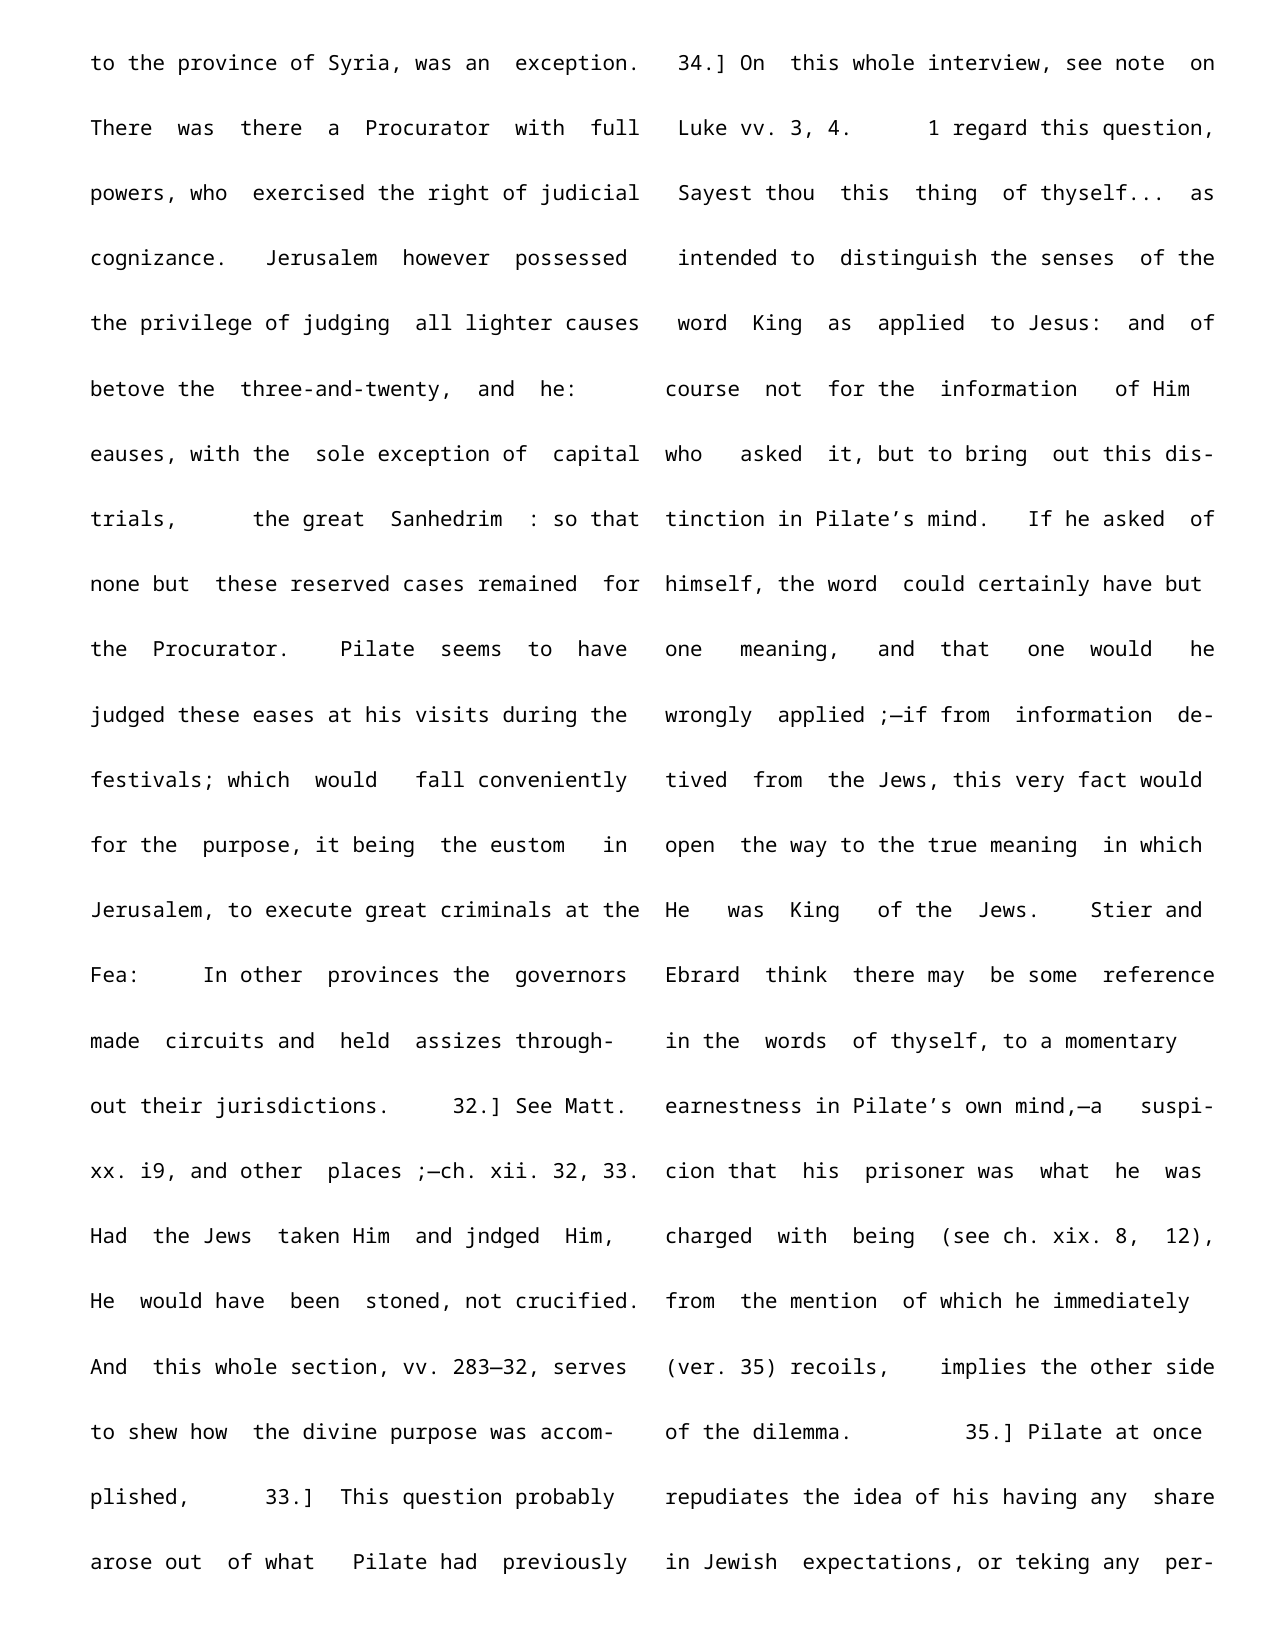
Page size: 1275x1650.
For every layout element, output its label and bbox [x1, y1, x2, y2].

text [15, 15, 1260, 1608]
